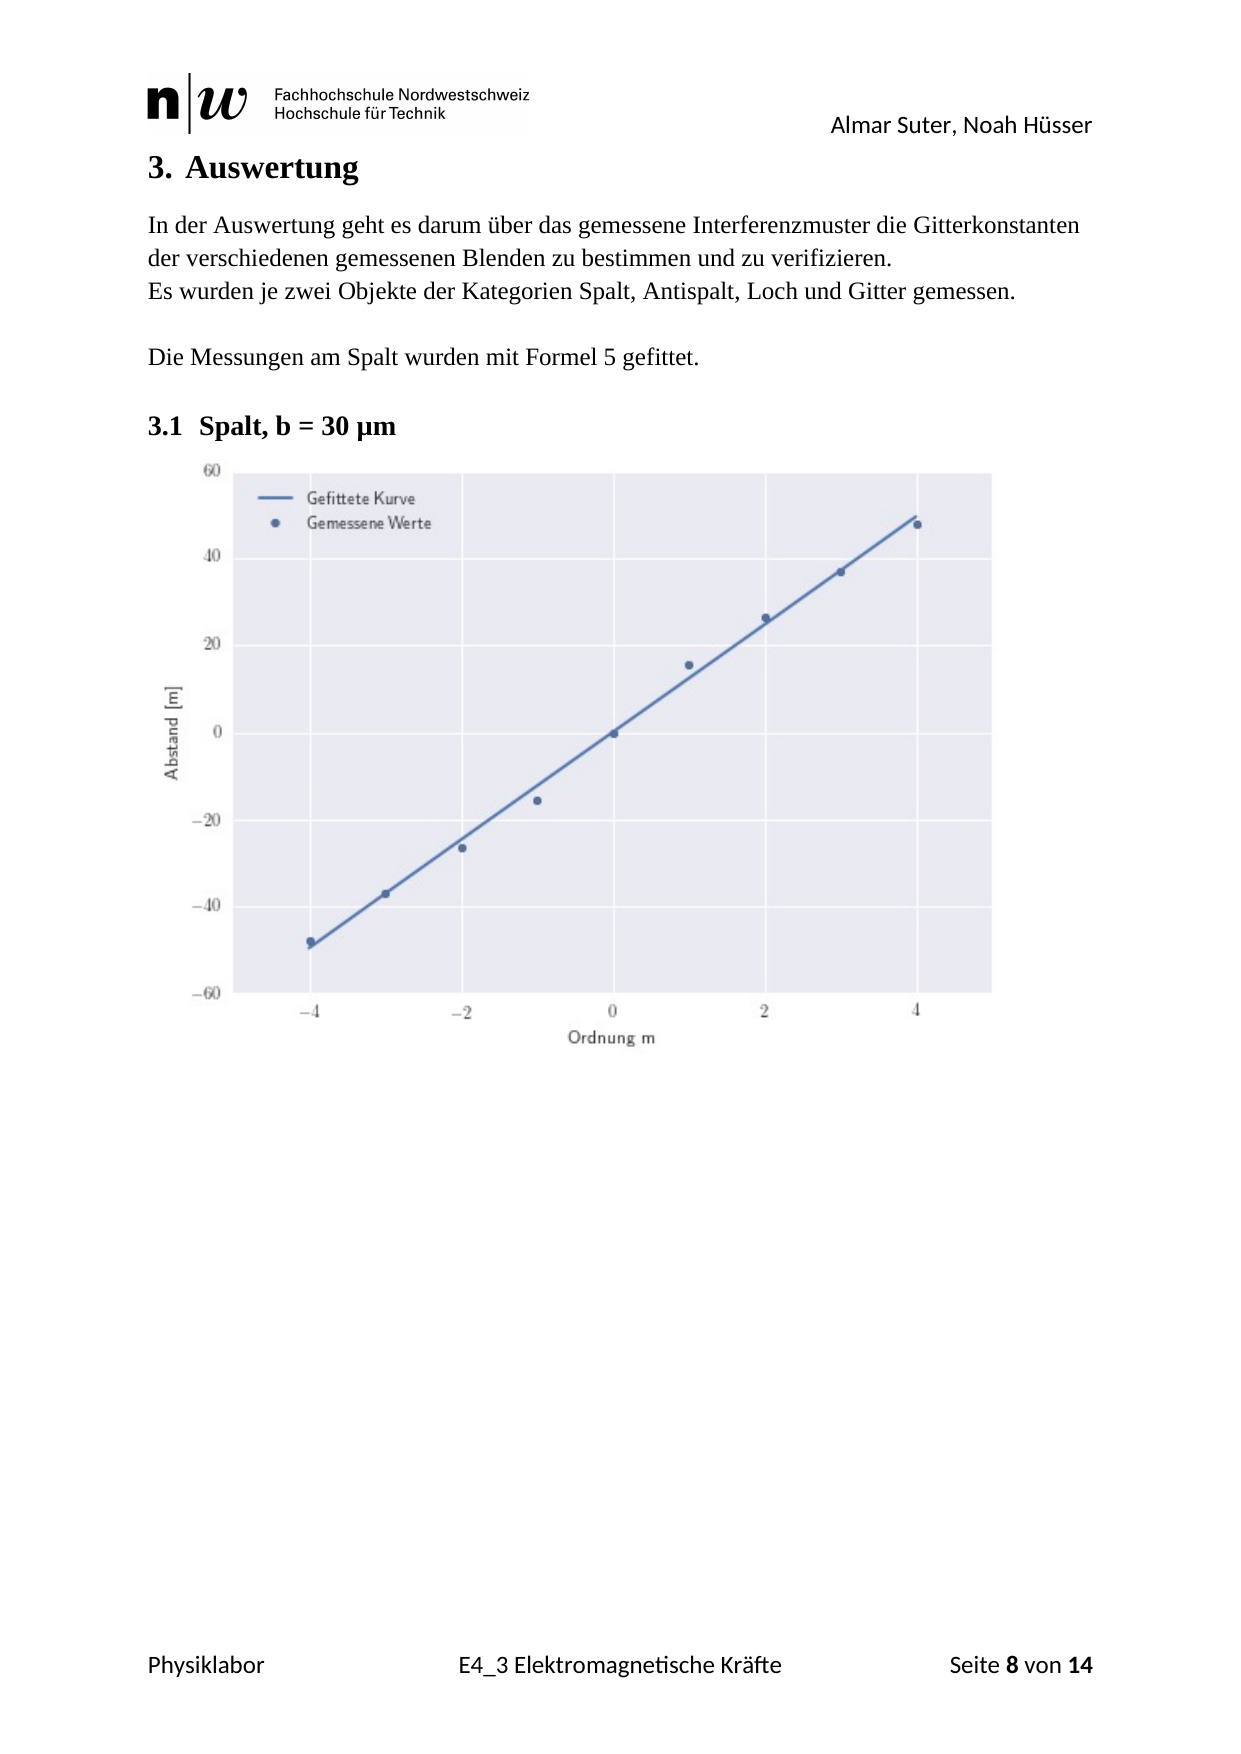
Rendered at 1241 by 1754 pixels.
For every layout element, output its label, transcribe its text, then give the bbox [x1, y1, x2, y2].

text Die Messungen am Spalt wurden mit Formel 5 gefittet. [148, 342, 1093, 371]
text In der Auswertung geht es darum über das gemessene Interferenzmuster die Gitterkonstanten der verschiedenen gemessenen Blenden zu bestimmen und zu verifizieren. [148, 210, 1093, 272]
picture [147, 458, 1015, 1054]
text Es wurden je zwei Objekte der Kategorien Spalt, Antispalt, Loch und Gitter gemessen. [148, 276, 1093, 305]
picture [147, 73, 529, 134]
subtitle Auswertung [148, 148, 1093, 186]
subtitle Spalt, b = 30 µm [148, 408, 1093, 441]
